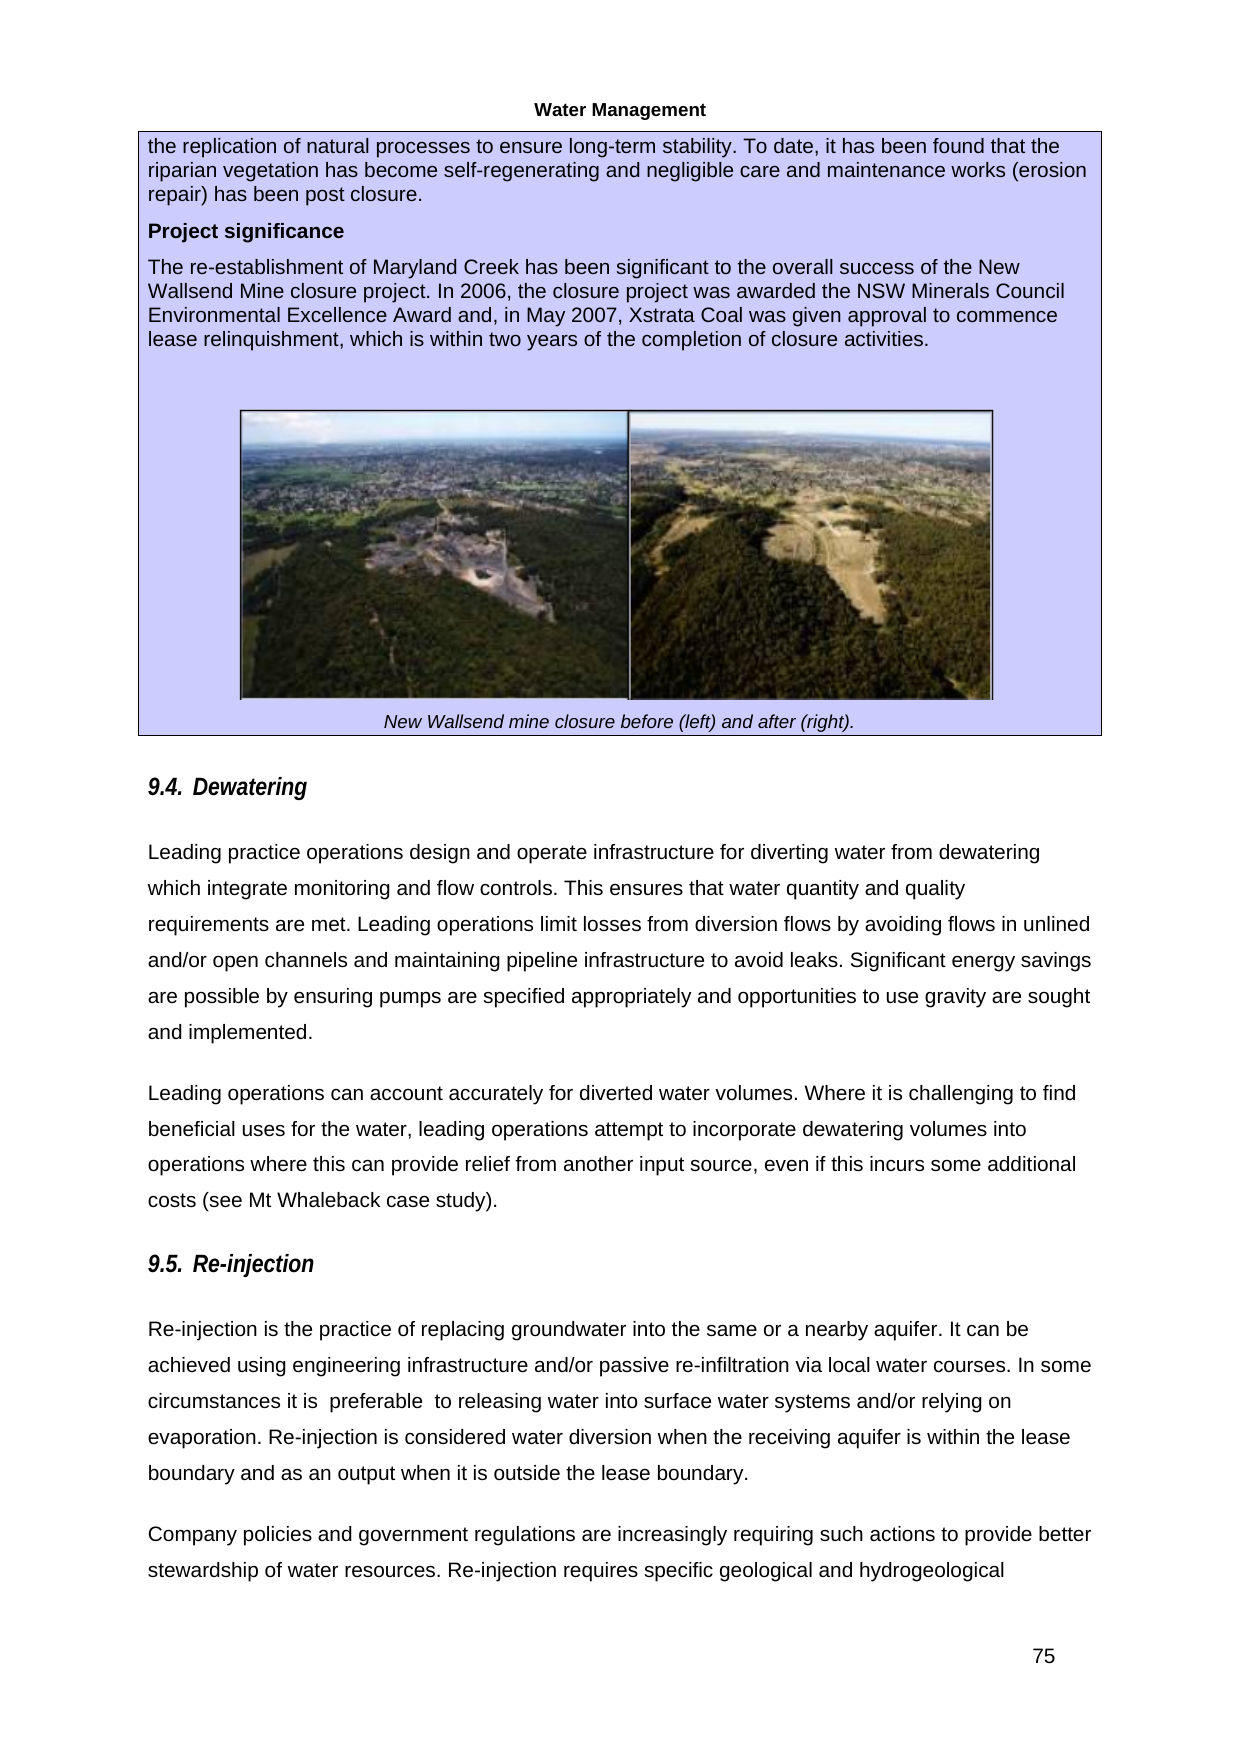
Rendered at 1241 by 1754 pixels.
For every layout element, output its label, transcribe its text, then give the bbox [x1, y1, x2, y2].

subtitle Re-injection [148, 1249, 1092, 1278]
text Leading operations can account accurately for diverted water volumes. Where it is challenging to find beneficial uses for the water, leading operations attempt to incorporate dewatering volumes into operations where this can provide relief from another input source, even if this incurs some additional costs (see Mt Whaleback case study). [148, 1080, 1092, 1212]
text Project significance [139, 216, 1101, 243]
text New Wallsend mine closure before (left) and after (right). [139, 708, 1101, 735]
text The re-establishment of Maryland Creek has been significant to the overall success of the New Wallsend Mine closure project. In 2006, the closure project was awarded the NSW Minerals Council Environmental Excellence Award and, in May 2007, Xstrata Coal was given approval to commence lease relinquishment, which is within two years of the completion of closure activities. [139, 252, 1101, 351]
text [139, 132, 1101, 206]
text Leading practice operations design and operate infrastructure for diverting water from dewatering which integrate monitoring and flow controls. This ensures that water quantity and quality requirements are met. Leading operations limit losses from diversion flows by avoiding flows in unlined and/or open channels and maintaining pipeline infrastructure to avoid leaks. Significant energy savings are possible by ensuring pumps are specified appropriately and opportunities to use gravity are sought and implemented. [148, 840, 1092, 1043]
text Re-injection is the practice of replacing groundwater into the same or a nearby aquifer. It can be achieved using engineering infrastructure and/or passive re-infiltration via local water courses. In some circumstances it is preferable to releasing water into surface water systems and/or relying on evaporation. Re-injection is considered water diversion when the receiving aquifer is within the lease boundary and as an output when it is outside the lease boundary. [148, 1317, 1092, 1485]
subtitle Dewatering [148, 772, 1092, 800]
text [148, 1522, 1092, 1582]
